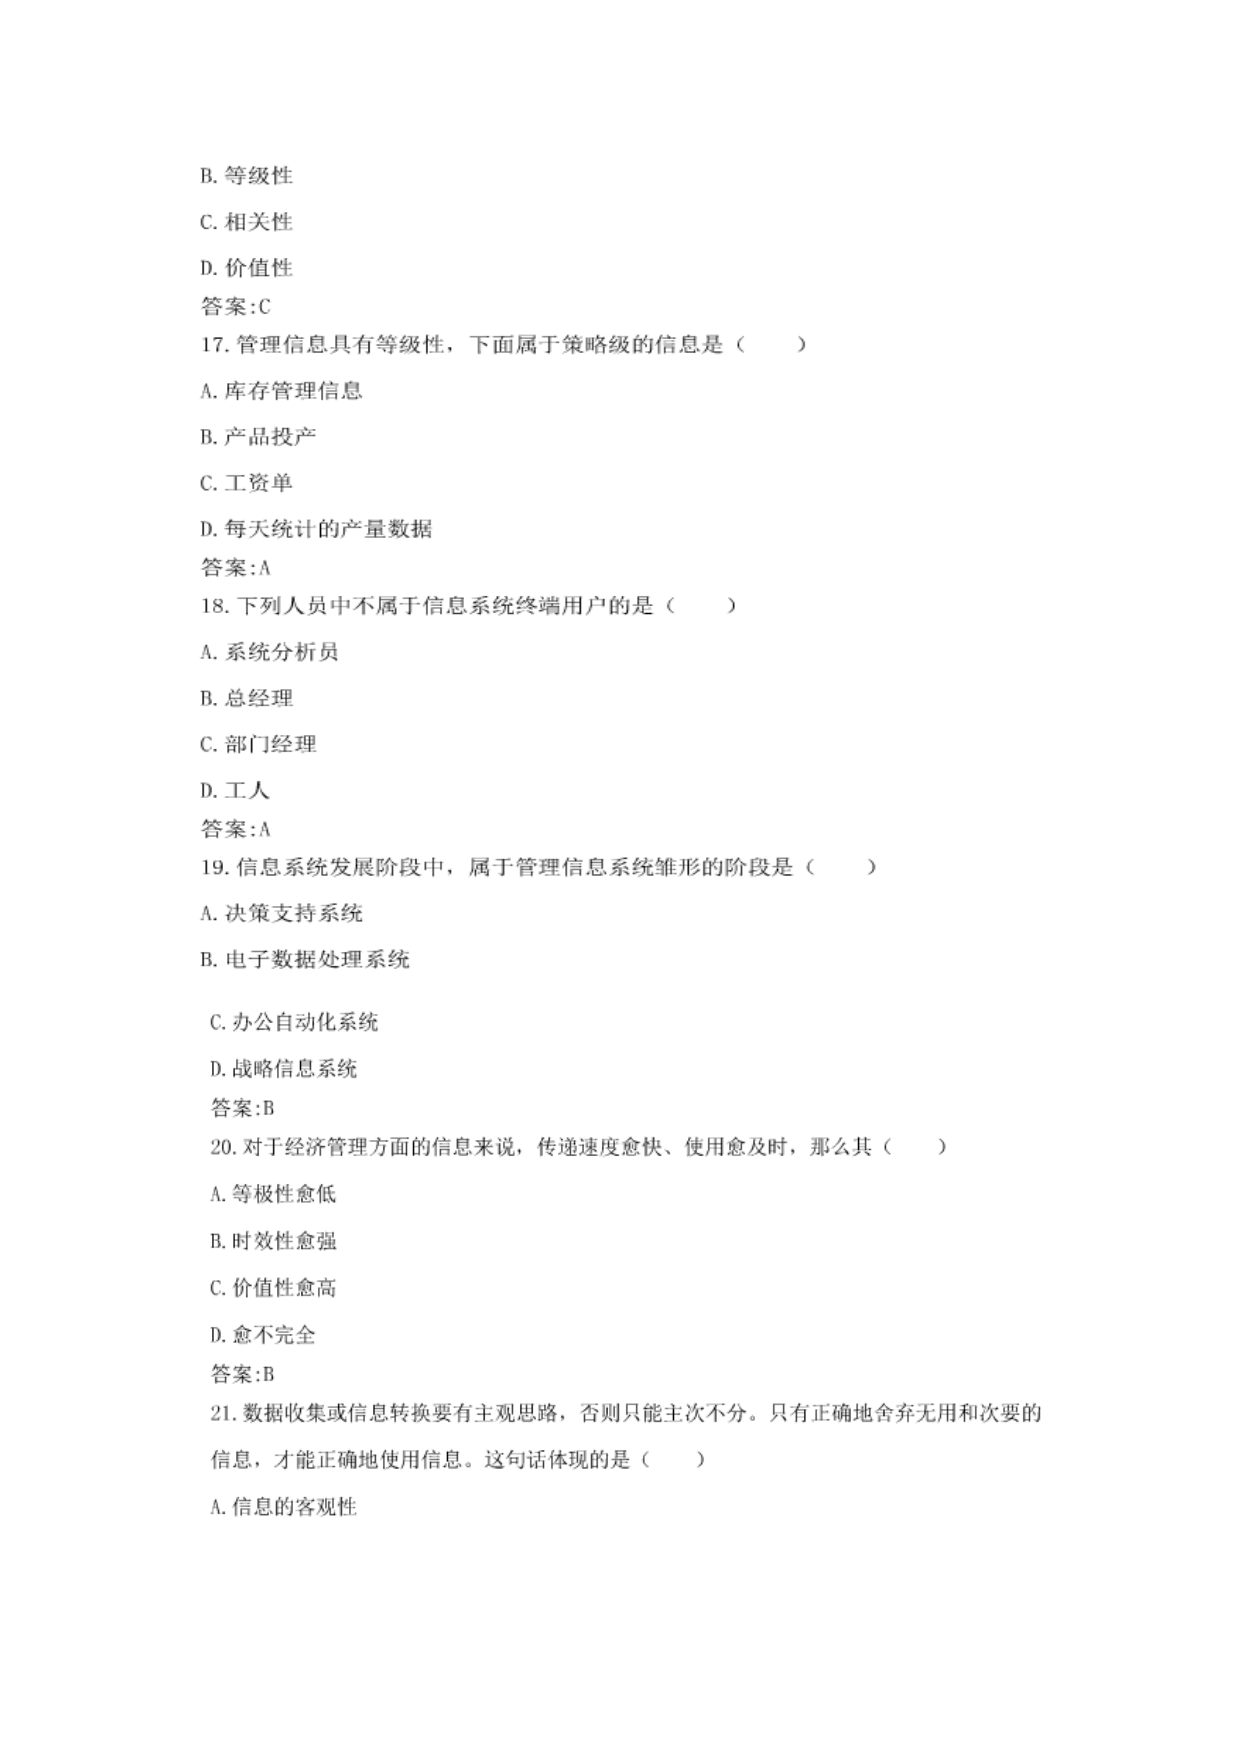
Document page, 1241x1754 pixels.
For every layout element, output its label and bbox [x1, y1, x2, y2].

picture [187, 1007, 1053, 1534]
picture [187, 162, 946, 976]
